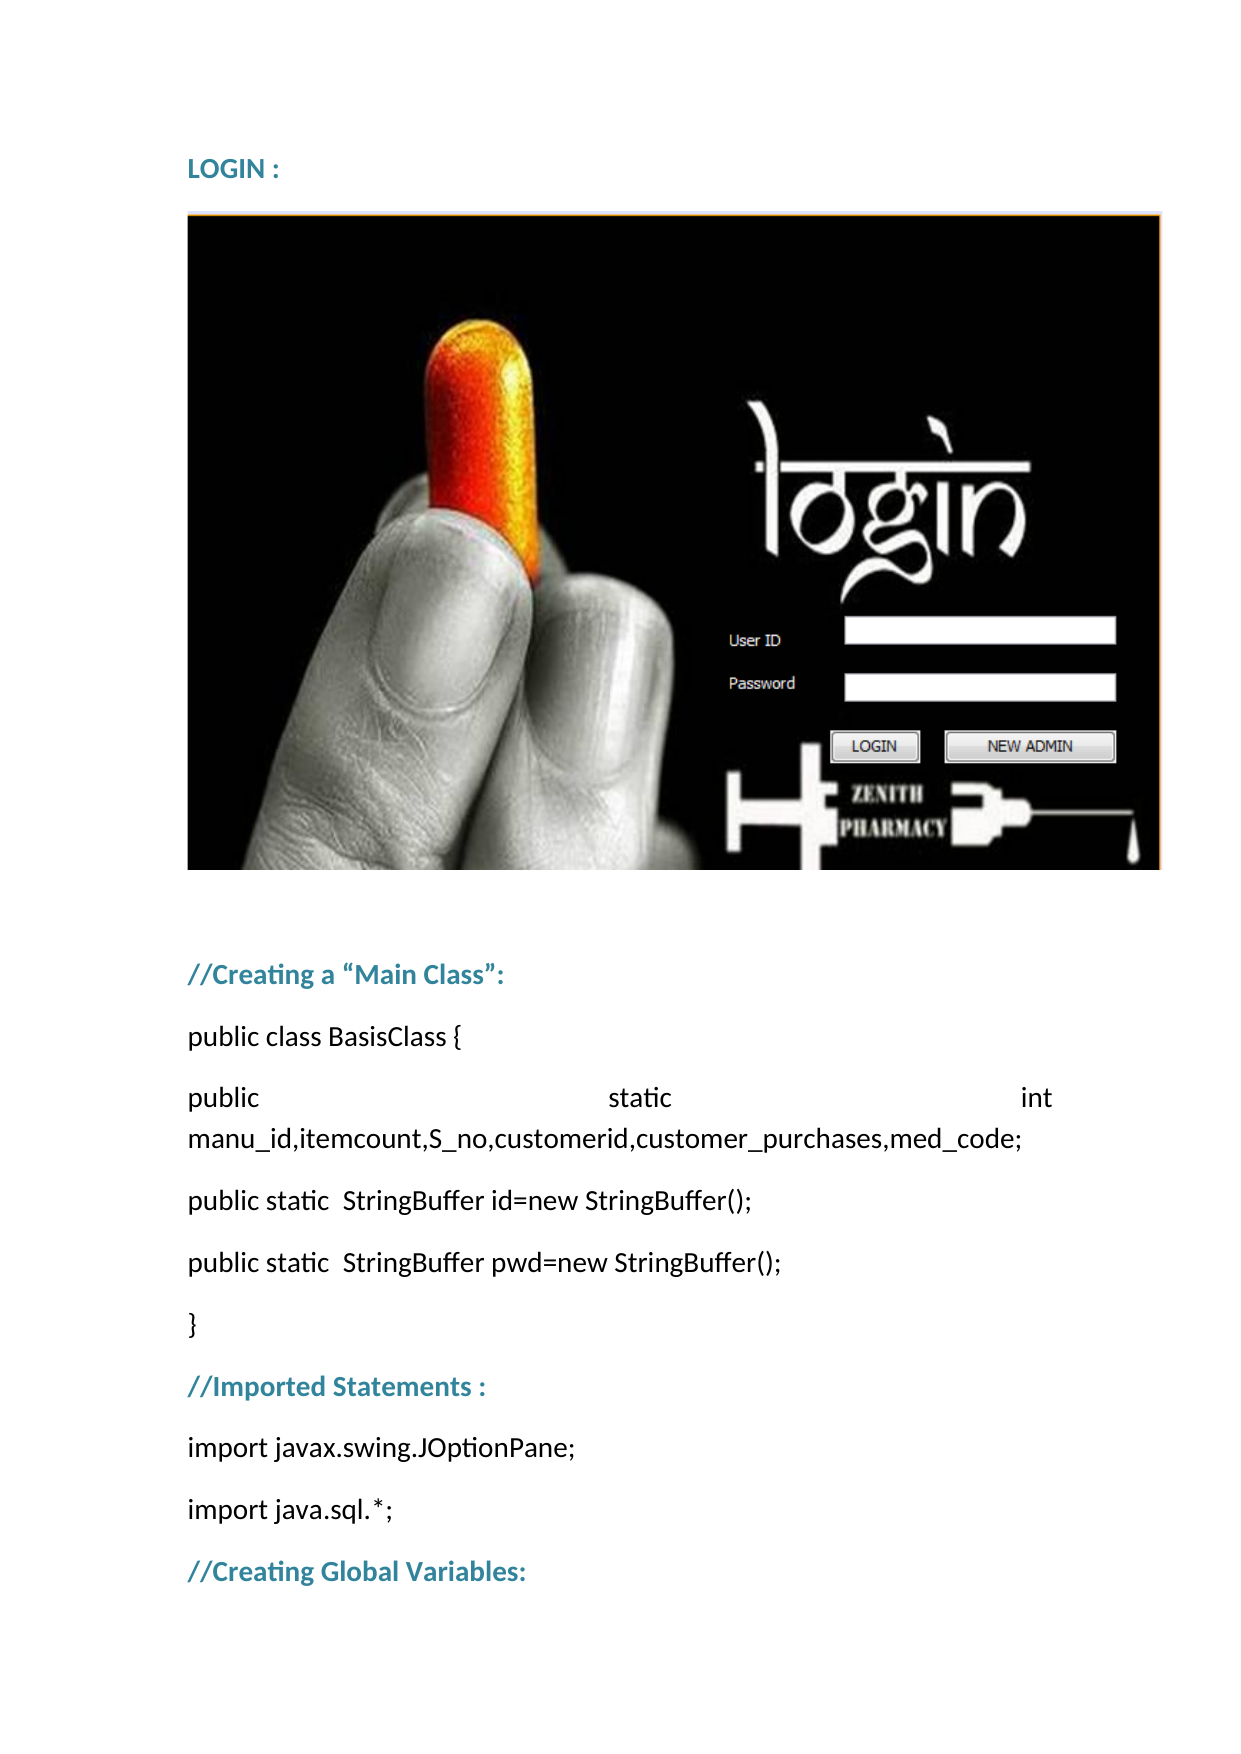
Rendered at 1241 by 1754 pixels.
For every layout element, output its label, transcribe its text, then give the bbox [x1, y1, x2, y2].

text //Creating a “Main Class”: [187, 956, 1053, 992]
text public class BasisClass { [187, 1018, 1053, 1053]
text import javax.swing.JOptionPane; [187, 1429, 1053, 1465]
text public static int manu_id,itemcount,S_no,customerid,customer_purchases,med_code; [187, 1079, 1053, 1156]
text LOGIN : [187, 150, 1053, 186]
text public static StringBuffer id=new StringBuffer(); [187, 1182, 1053, 1218]
picture [187, 211, 1163, 870]
text } [187, 1306, 1053, 1341]
text //Creating Global Variables: [187, 1553, 1053, 1588]
text public static StringBuffer pwd=new StringBuffer(); [187, 1244, 1053, 1280]
text //Imported Statements : [187, 1368, 1053, 1403]
text import java.sql.*; [187, 1491, 1053, 1527]
